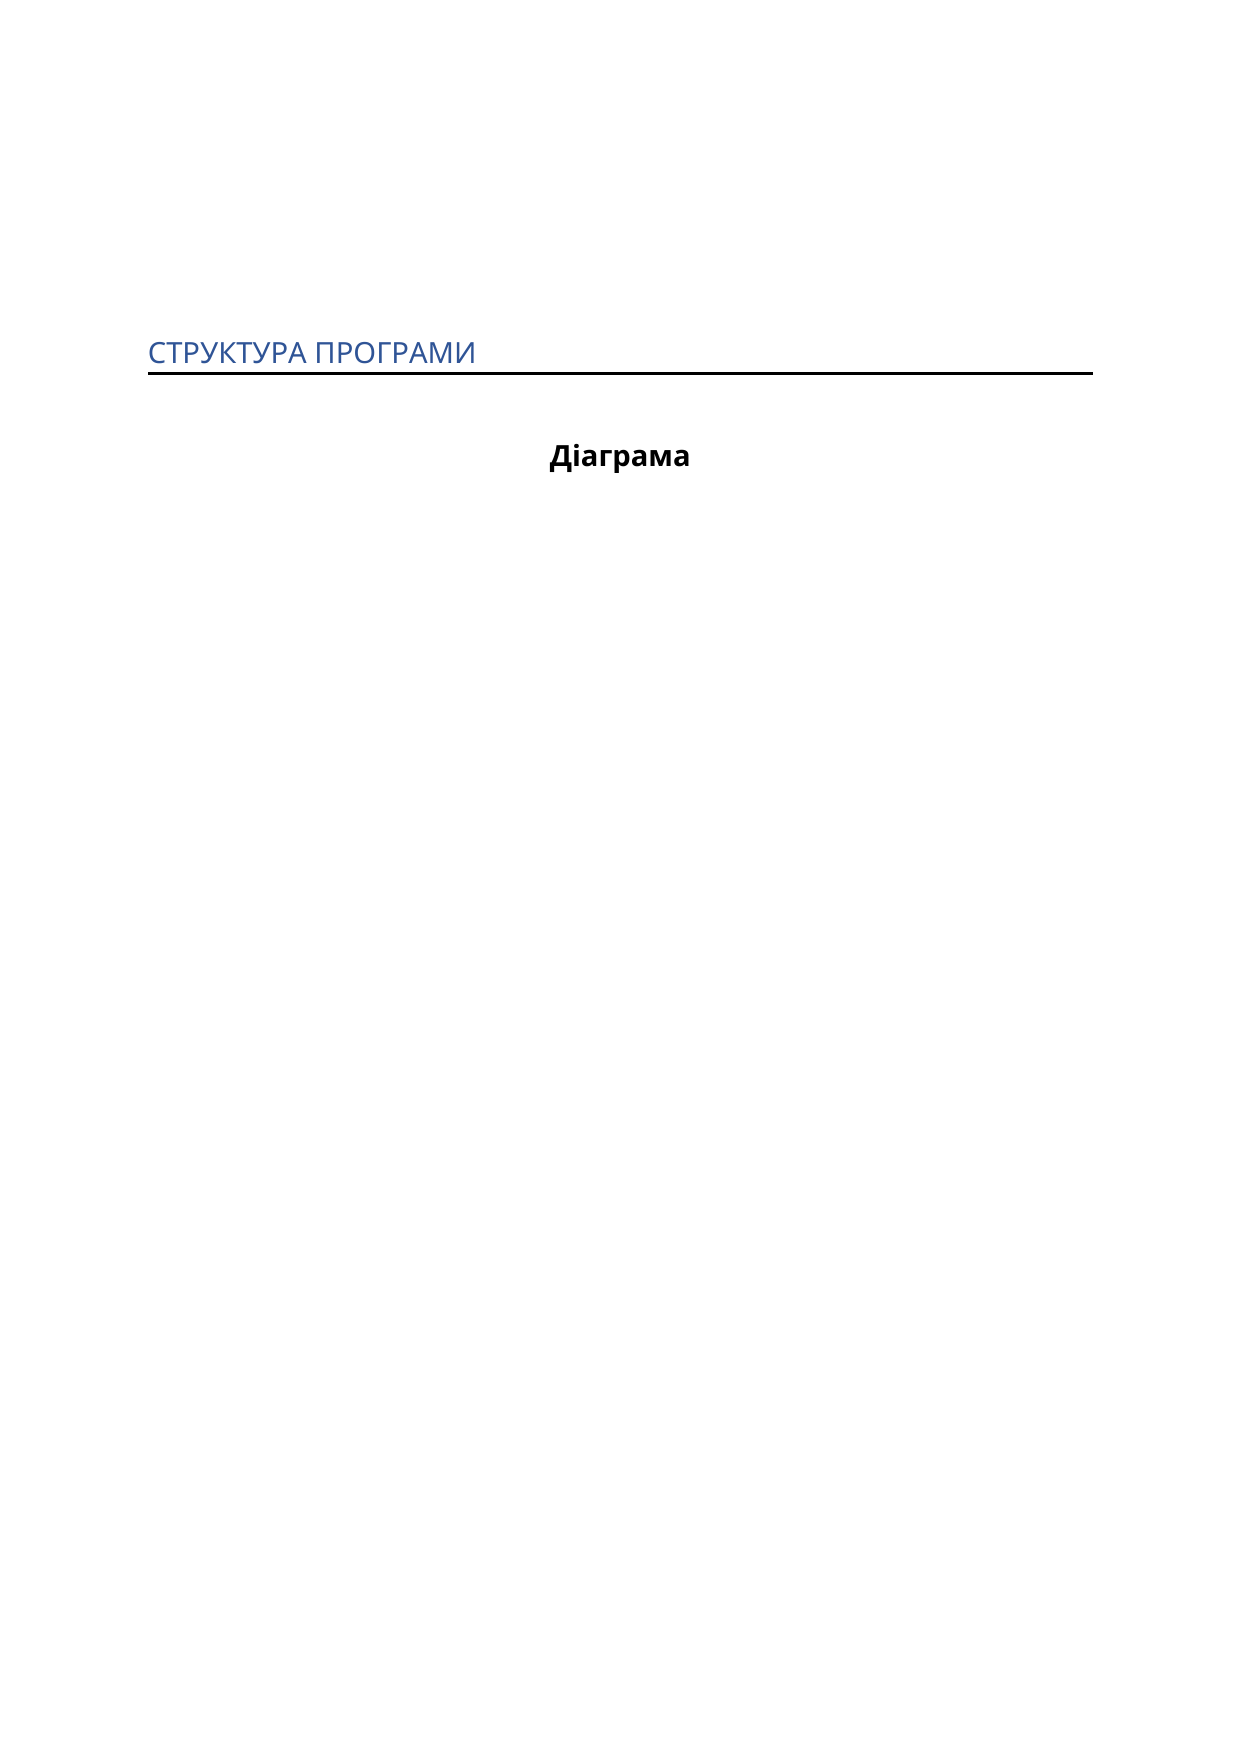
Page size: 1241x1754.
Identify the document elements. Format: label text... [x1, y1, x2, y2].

text Діаграма [148, 436, 1093, 475]
subtitle СТРУКТУРА ПРОГРАМИ [148, 332, 1093, 372]
